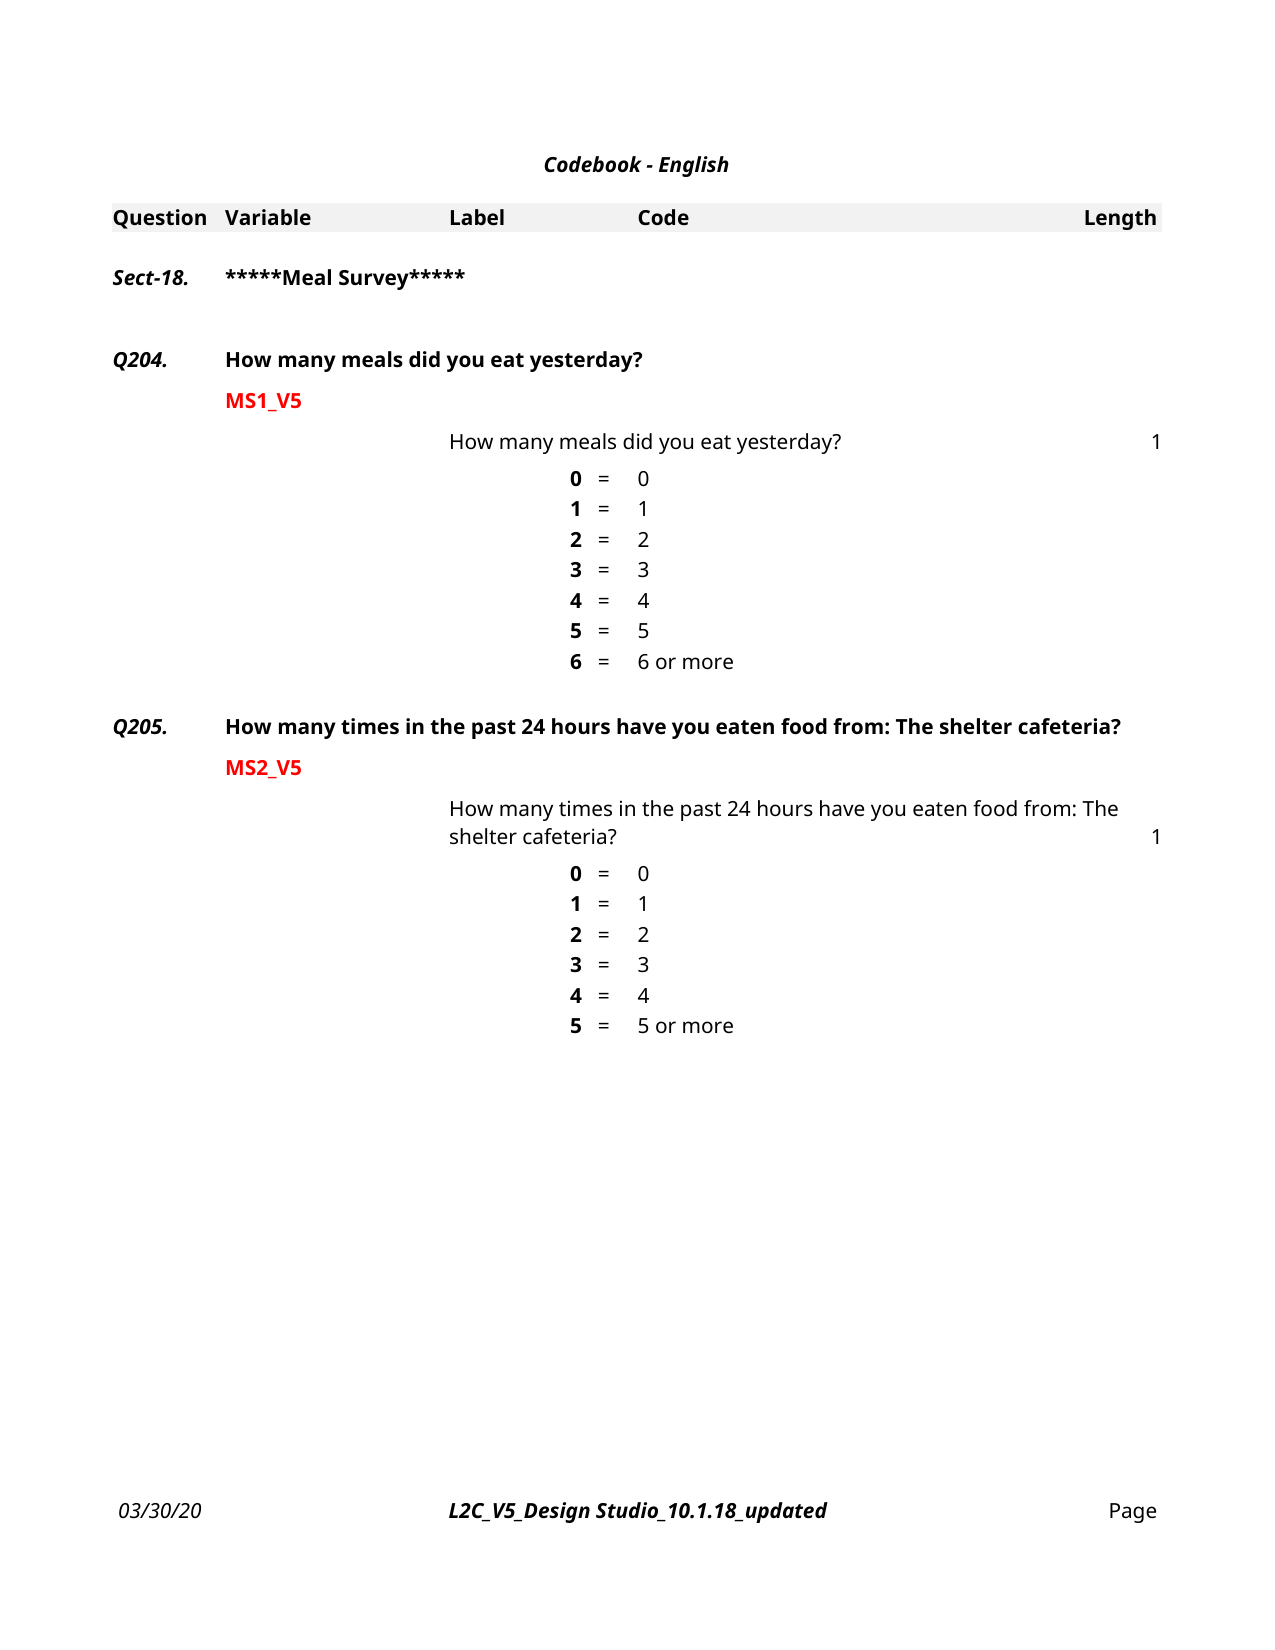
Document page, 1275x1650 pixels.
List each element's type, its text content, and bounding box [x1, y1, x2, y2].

text Sect-18. *****Meal Survey***** [112, 263, 1162, 292]
text MS1_V5 [225, 386, 1162, 414]
text 0 = 0 [112, 859, 1162, 887]
text How many meals did you eat yesterday? 1 [225, 427, 1162, 455]
text 1 = 1 [112, 889, 1162, 918]
text 3 = 3 [112, 555, 1162, 584]
text 0 = 0 [112, 464, 1162, 492]
text 4 = 4 [112, 981, 1162, 1009]
text 4 = 4 [112, 586, 1162, 614]
text MS2_V5 [225, 753, 1162, 781]
text 5 = 5 [112, 616, 1162, 645]
text 2 = 2 [112, 525, 1162, 553]
text 1 = 1 [112, 494, 1162, 523]
text 5 = 5 or more [112, 1012, 1162, 1040]
text 2 = 2 [112, 920, 1162, 948]
text 3 = 3 [112, 951, 1162, 979]
text Q204. How many meals did you eat yesterday? [112, 345, 1162, 373]
text Q205. How many times in the past 24 hours have you eaten food from: The shelter cafeteria? [112, 712, 1162, 740]
text How many times in the past 24 hours have you eaten food from: The shelter cafeteria? 1 [225, 794, 1162, 851]
text 6 = 6 or more [112, 647, 1162, 675]
